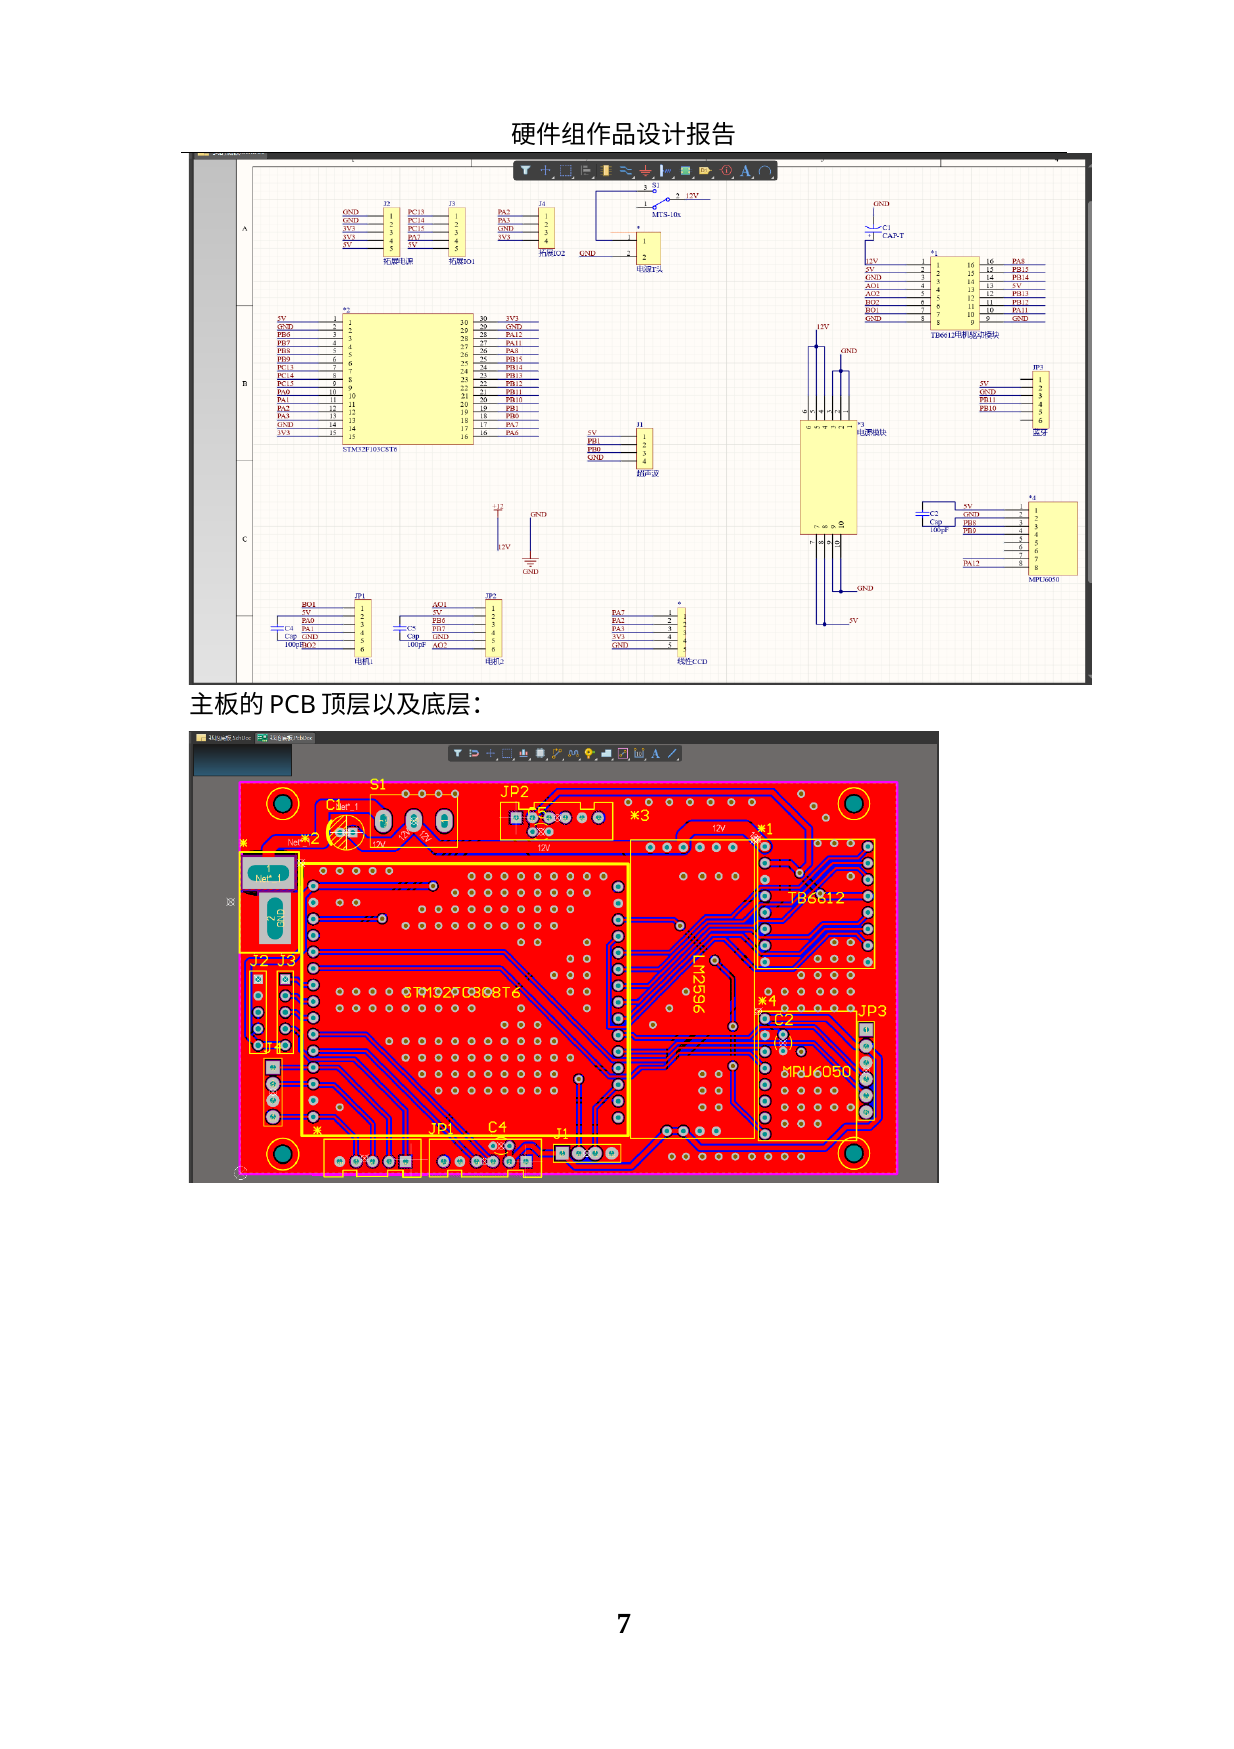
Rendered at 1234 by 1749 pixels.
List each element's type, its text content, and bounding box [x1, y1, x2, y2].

picture [188, 731, 939, 1183]
text 主板的PCB顶层以及底层： [189, 685, 1058, 721]
picture [188, 153, 1092, 685]
